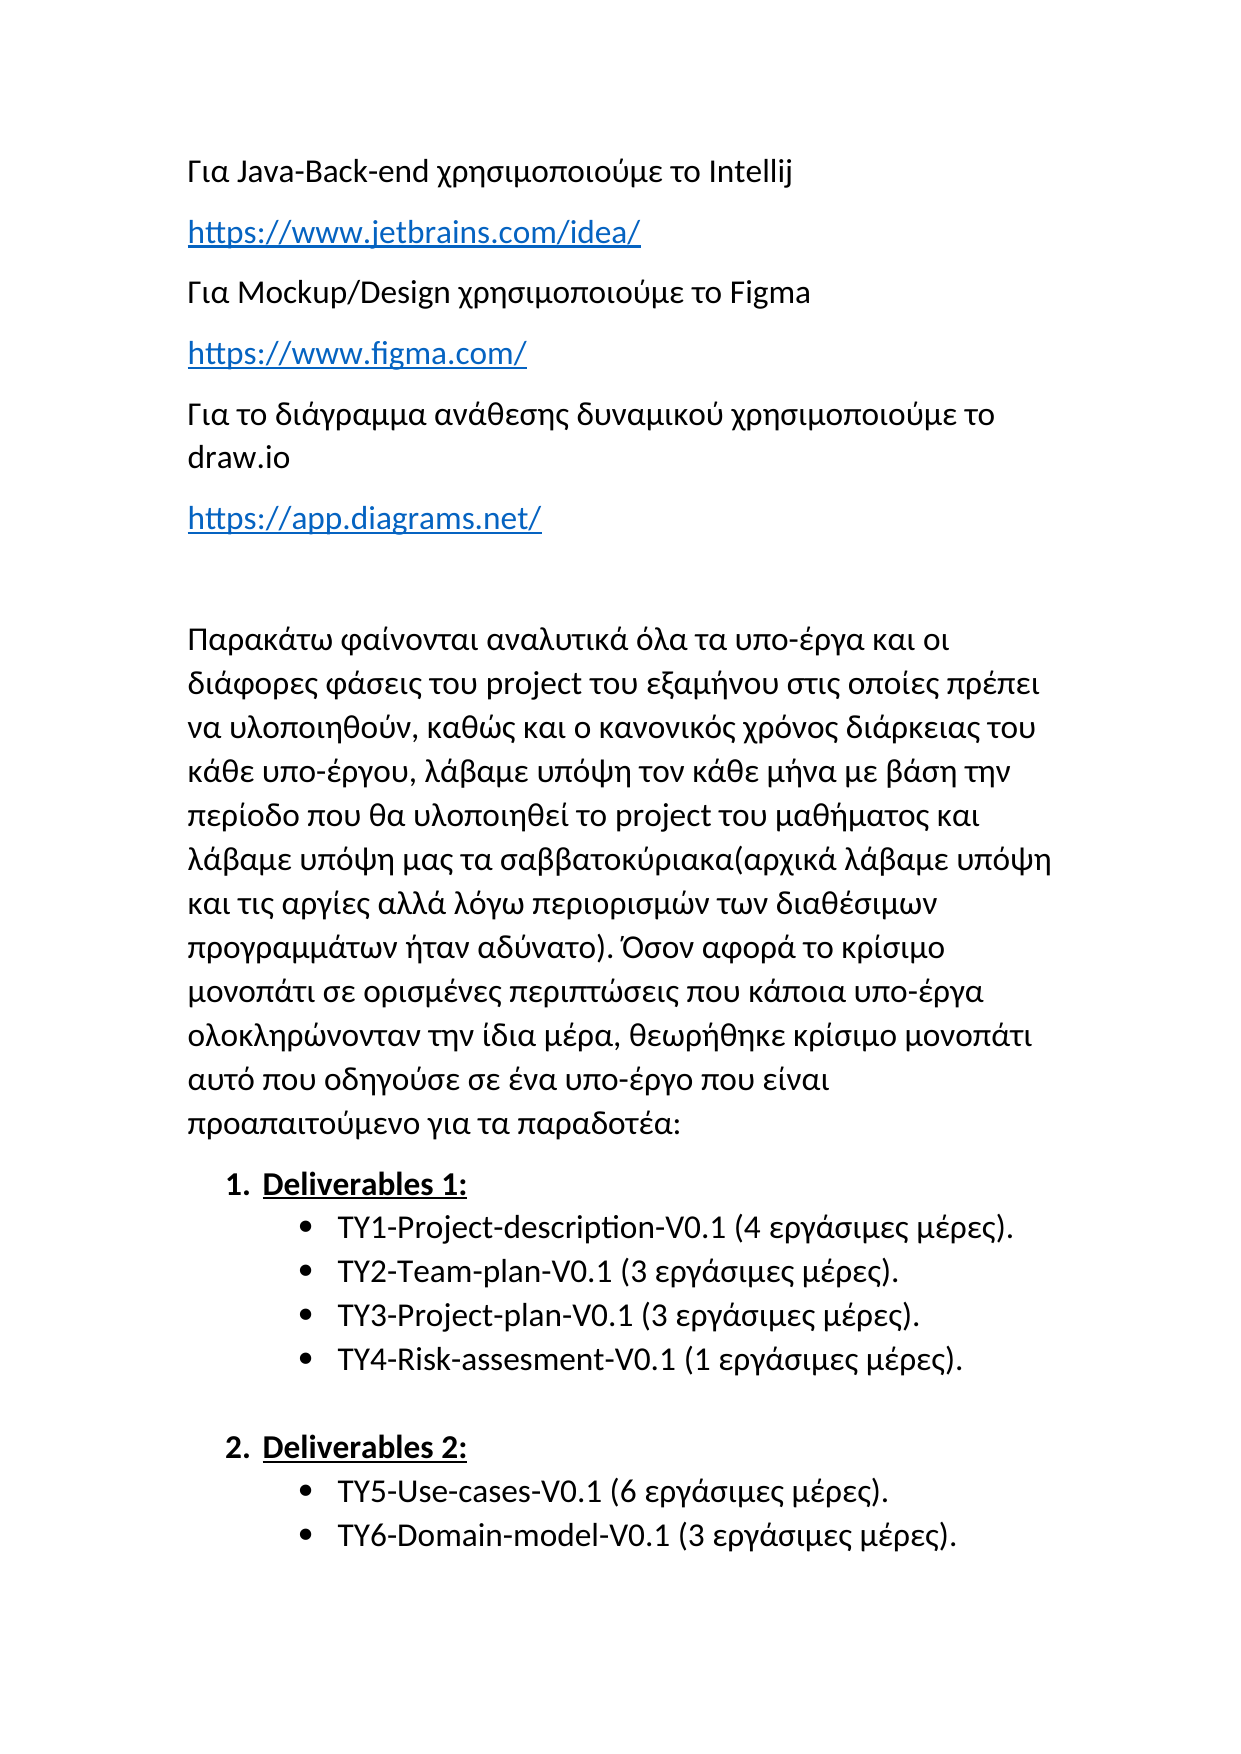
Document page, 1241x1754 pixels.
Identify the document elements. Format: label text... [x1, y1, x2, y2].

list TY2-Team-plan-V0.1 (3 εργάσιμες μέρες). [300, 1250, 1053, 1291]
list TY1-Project-description-V0.1 (4 εργάσιμες μέρες). [300, 1206, 1053, 1247]
list TY5-Use-cases-V0.1 (6 εργάσιμες μέρες). [300, 1470, 1053, 1511]
text https://app.diagrams.net/ [187, 497, 1053, 538]
text Παρακάτω φαίνονται αναλυτικά όλα τα υπο-έργα και οι διάφορες φάσεις του project του εξαμήνου στις οποίες πρέπει να υλοποιηθούν, καθώς και ο κανονικός χρόνος διάρκειας του κάθε υπο-έργου, λάβαμε υπόψη τον κάθε μήνα με βάση την περίοδο που θα υλοποιηθεί το project του μαθήματος και λάβαμε υπόψη μας τα σαββατοκύριακα(αρχικά λάβαμε υπόψη και τις αργίες αλλά λόγω περιορισμών των διαθέσιμων προγραμμάτων ήταν αδύνατο). Όσον αφορά το κρίσιμο μονοπάτι σε ορισμένες περιπτώσεις που κάποια υπο-έργα ολοκληρώνονταν την ίδια μέρα, θεωρήθηκε κρίσιμο μονοπάτι αυτό που οδηγούσε σε ένα υπο-έργο που είναι προαπαιτούμενο για τα παραδοτέα: [187, 618, 1053, 1143]
text Για το διάγραμμα ανάθεσης δυναμικού χρησιμοποιούμε το draw.io [187, 392, 1053, 477]
text Για Java-Back-end χρησιμοποιούμε το Intellij [187, 150, 1053, 191]
list TY6-Domain-model-V0.1 (3 εργάσιμες μέρες). [300, 1514, 1053, 1555]
text https://www.figma.com/ [187, 332, 1053, 373]
list TY3-Project-plan-V0.1 (3 εργάσιμες μέρες). [300, 1294, 1053, 1335]
list TY4-Risk-assesment-V0.1 (1 εργάσιμες μέρες). [300, 1338, 1053, 1379]
list Deliverables 2: [225, 1426, 1053, 1467]
text https://www.jetbrains.com/idea/ [187, 211, 1053, 251]
text Για Mockup/Design χρησιμοποιούμε το Figma [187, 271, 1053, 312]
list Deliverables 1: [225, 1162, 1053, 1203]
